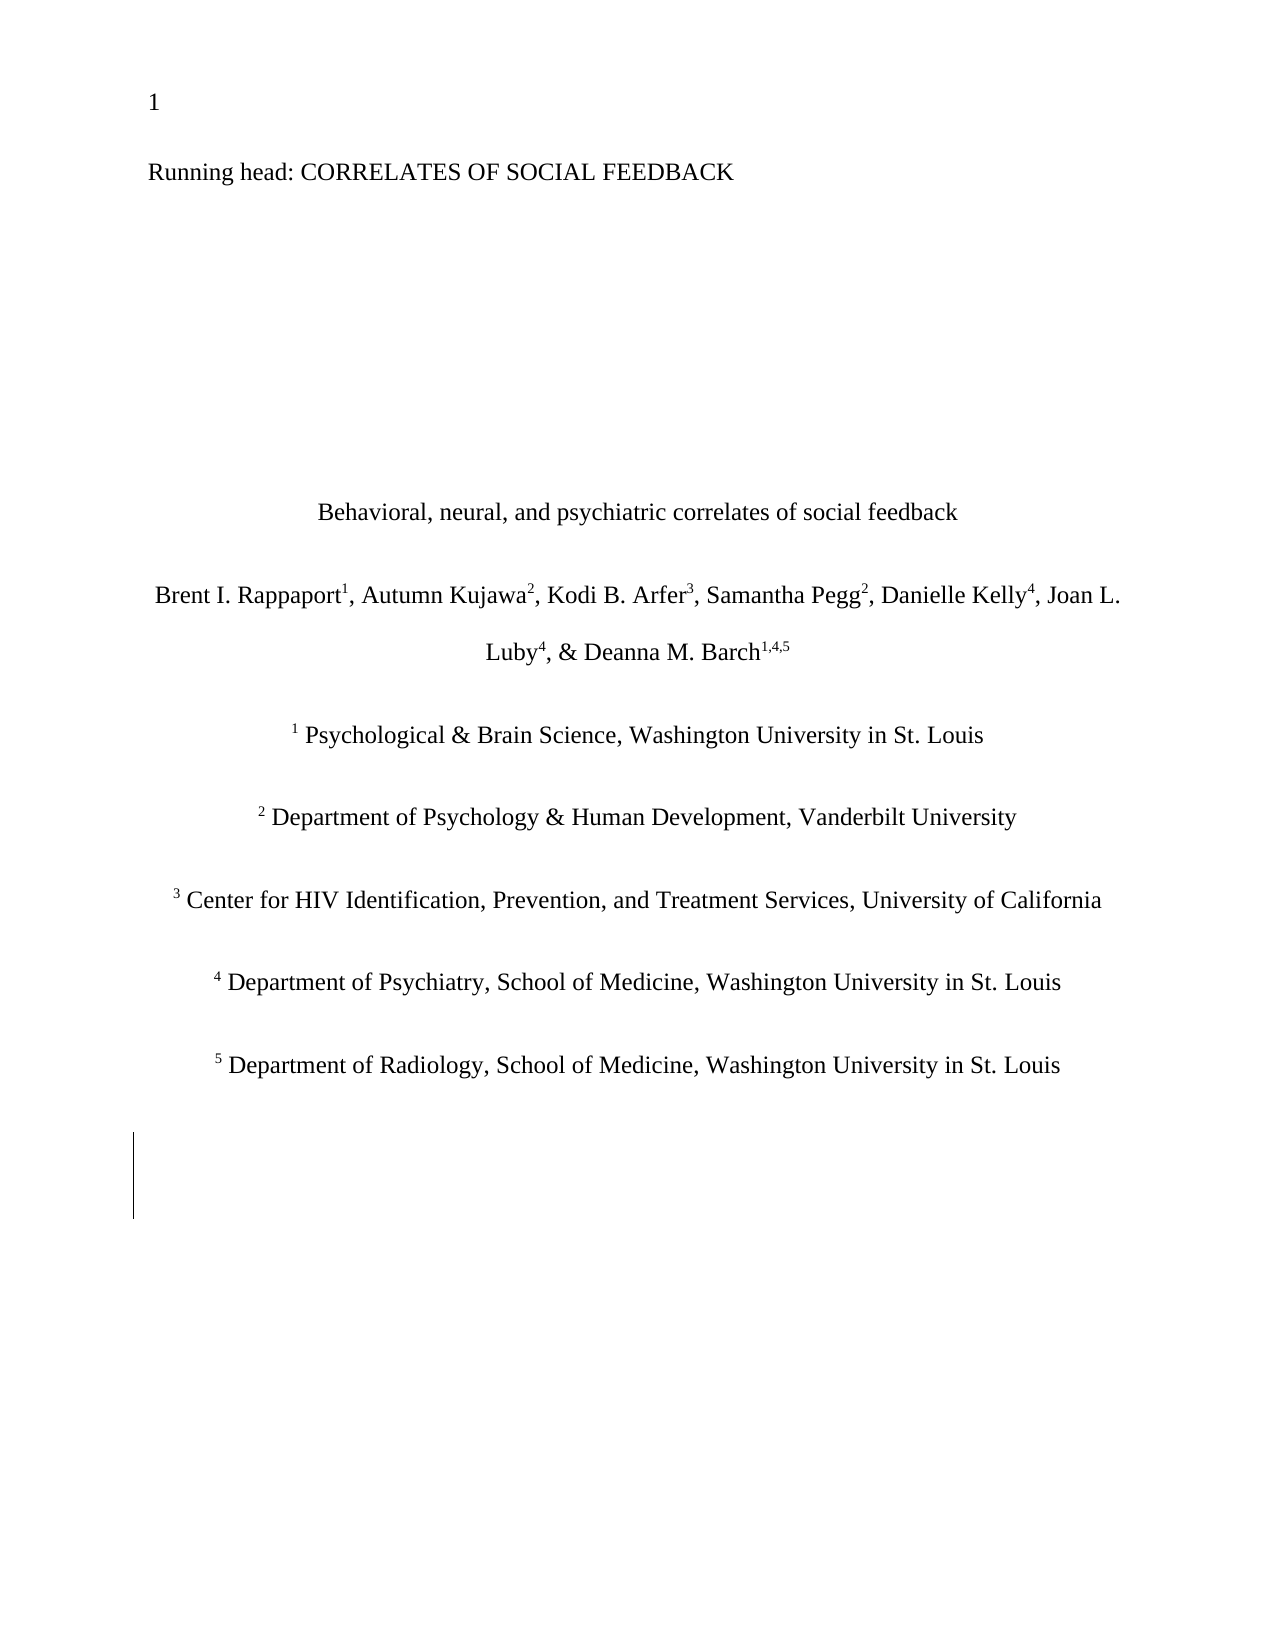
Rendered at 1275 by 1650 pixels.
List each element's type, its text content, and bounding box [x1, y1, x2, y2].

text 2 Department of Psychology & Human Development, Vanderbilt University [148, 802, 1127, 831]
text 4 Department of Psychiatry, School of Medicine, Washington University in St. Louis [148, 967, 1127, 996]
text 3 Center for HIV Identification, Prevention, and Treatment Services, University of California [148, 885, 1127, 914]
text 5 Department of Radiology, School of Medicine, Washington University in St. Louis [148, 1050, 1127, 1079]
text Brent I. Rappaport1, Autumn Kujawa2, Kodi B. Arfer3, Samantha Pegg2, Danielle Kelly4, Joan L. Luby4, & Deanna M. Barch1,4,5 [148, 580, 1127, 666]
text 1 Psychological & Brain Science, Washington University in St. Louis [148, 720, 1127, 749]
title Behavioral, neural, and psychiatric correlates of social feedback [148, 497, 1127, 526]
